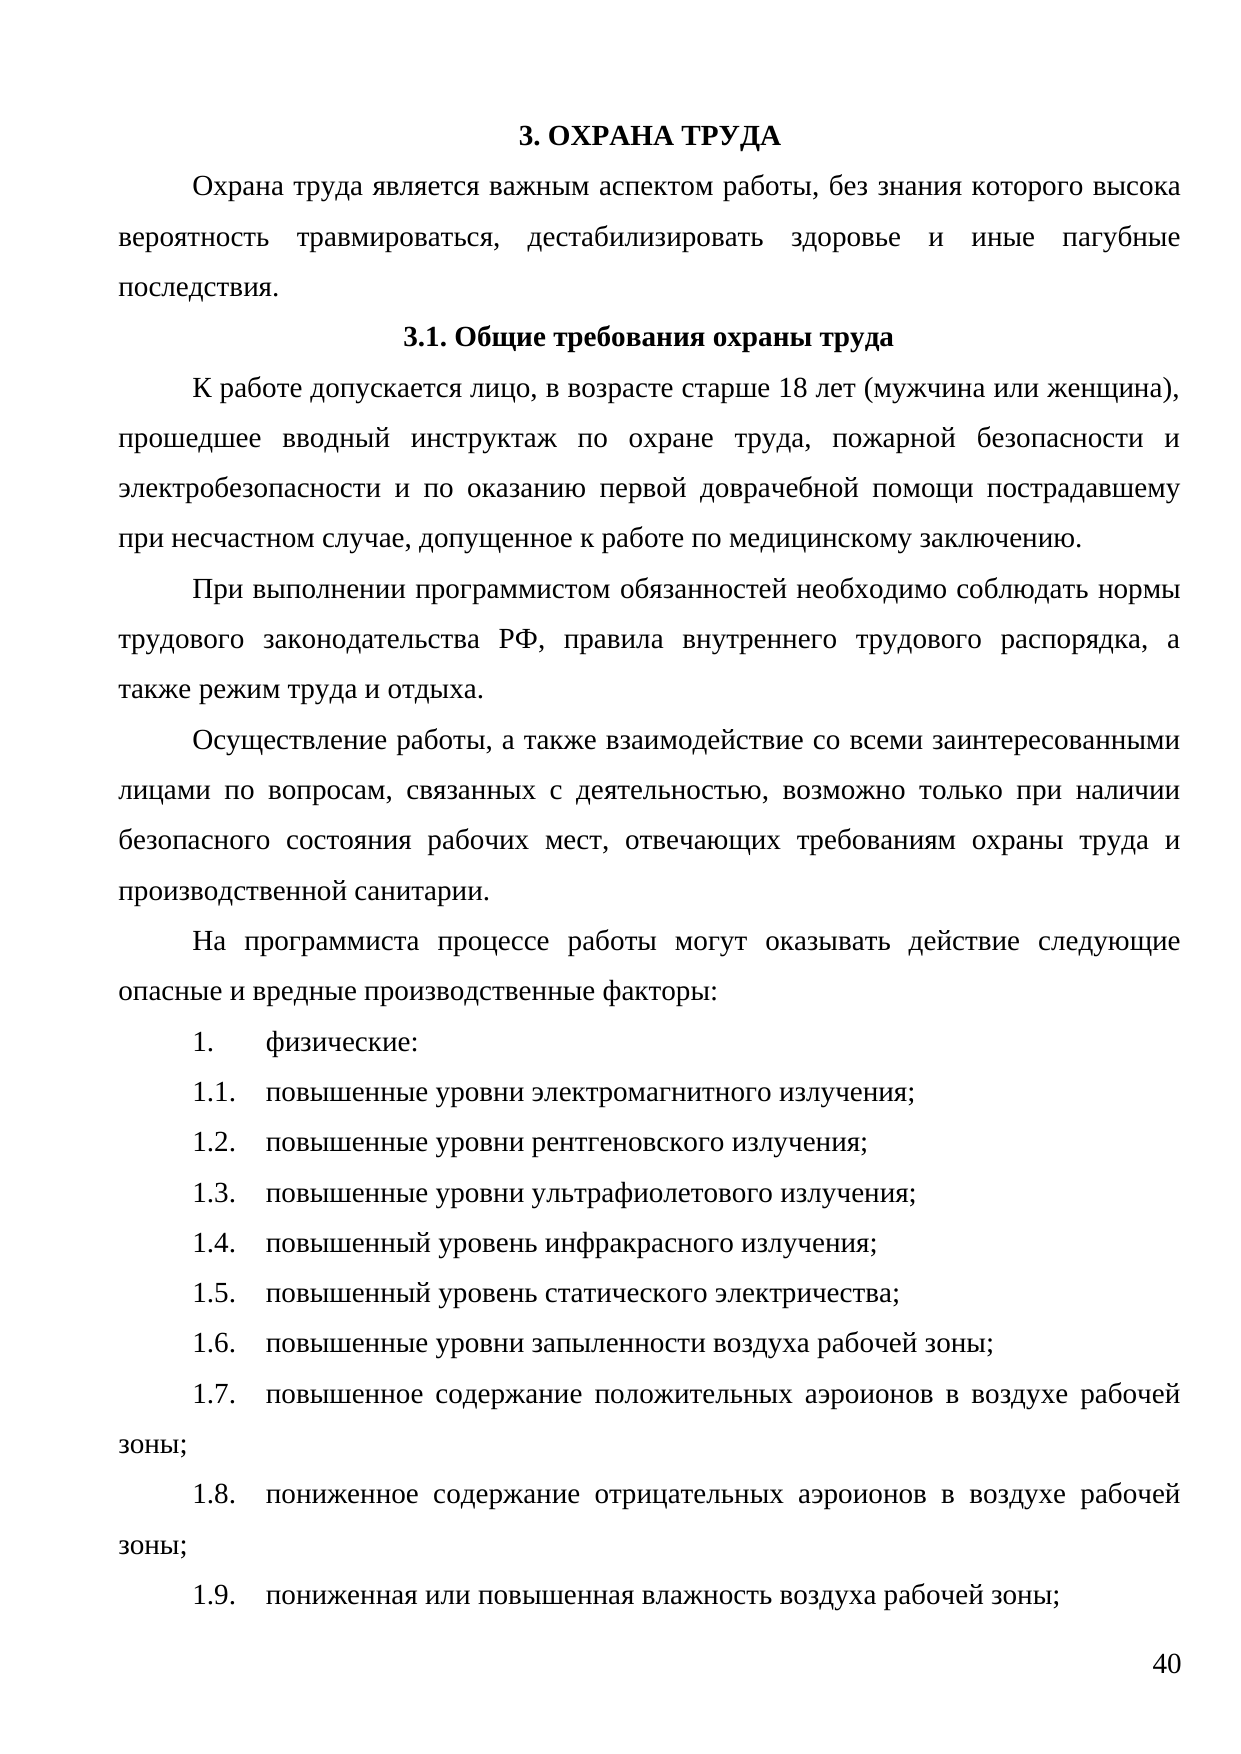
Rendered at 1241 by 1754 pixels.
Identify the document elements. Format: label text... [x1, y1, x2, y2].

list повышенные уровни рентгеновского излучения; [118, 1124, 1181, 1158]
list физические: [118, 1024, 1181, 1057]
list пониженное содержание отрицательных аэроионов в воздухе рабочей зоны; [118, 1477, 1181, 1560]
list пониженная или повышенная влажность воздуха рабочей зоны; [118, 1577, 1181, 1611]
subtitle 3.1. Общие требования охраны труда [118, 319, 1179, 353]
list повышенный уровень инфракрасного излучения; [118, 1225, 1181, 1258]
text Осуществление работы, а также взаимодействие со всеми заинтересованными лицами по вопросам, связанных с деятельностью, возможно только при наличии безопасного состояния рабочих мест, отвечающих требованиям охраны труда и производственной санитарии. [118, 722, 1181, 906]
list повышенные уровни электромагнитного излучения; [118, 1074, 1181, 1108]
text На программиста процессе работы могут оказывать действие следующие опасные и вредные производственные факторы: [118, 923, 1181, 1007]
list повышенное содержание положительных аэроионов в воздухе рабочей зоны; [118, 1376, 1181, 1460]
text 3. ОХРАНА ТРУДА [118, 118, 1181, 152]
list повышенные уровни ультрафиолетового излучения; [118, 1175, 1181, 1208]
list повышенные уровни запыленности воздуха рабочей зоны; [118, 1326, 1181, 1359]
list повышенный уровень статического электричества; [118, 1275, 1181, 1309]
text При выполнении программистом обязанностей необходимо соблюдать нормы трудового законодательства РФ, правила внутреннего трудового распорядка, а также режим труда и отдыха. [118, 571, 1181, 705]
text Охрана труда является важным аспектом работы, без знания которого высока вероятность травмироваться, дестабилизировать здоровье и иные пагубные последствия. [118, 168, 1181, 303]
text К работе допускается лицо, в возрасте старше 18 лет (мужчина или женщина), прошедшее вводный инструктаж по охране труда, пожарной безопасности и электробезопасности и по оказанию первой доврачебной помощи пострадавшему при несчастном случае, допущенное к работе по медицинскому заключению. [118, 370, 1181, 554]
